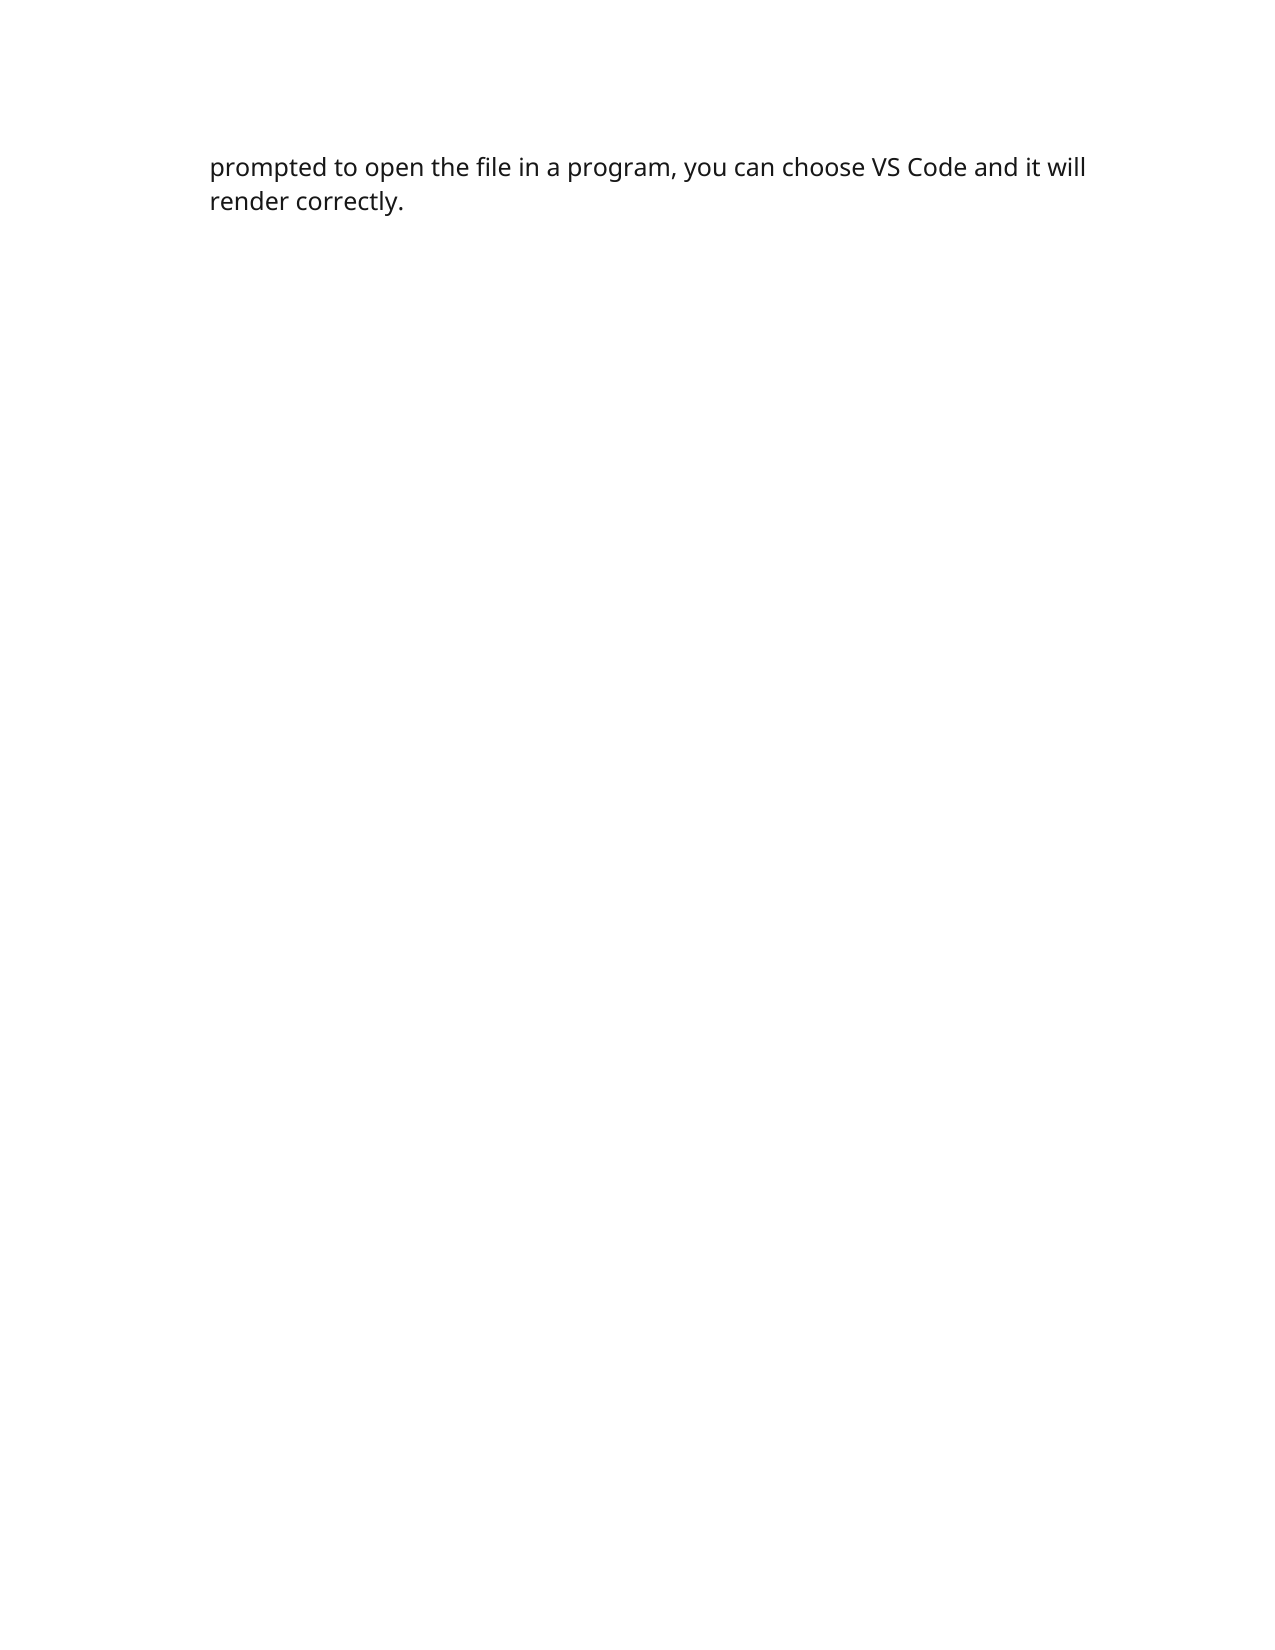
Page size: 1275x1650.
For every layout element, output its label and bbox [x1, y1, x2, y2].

list [209, 150, 1125, 218]
